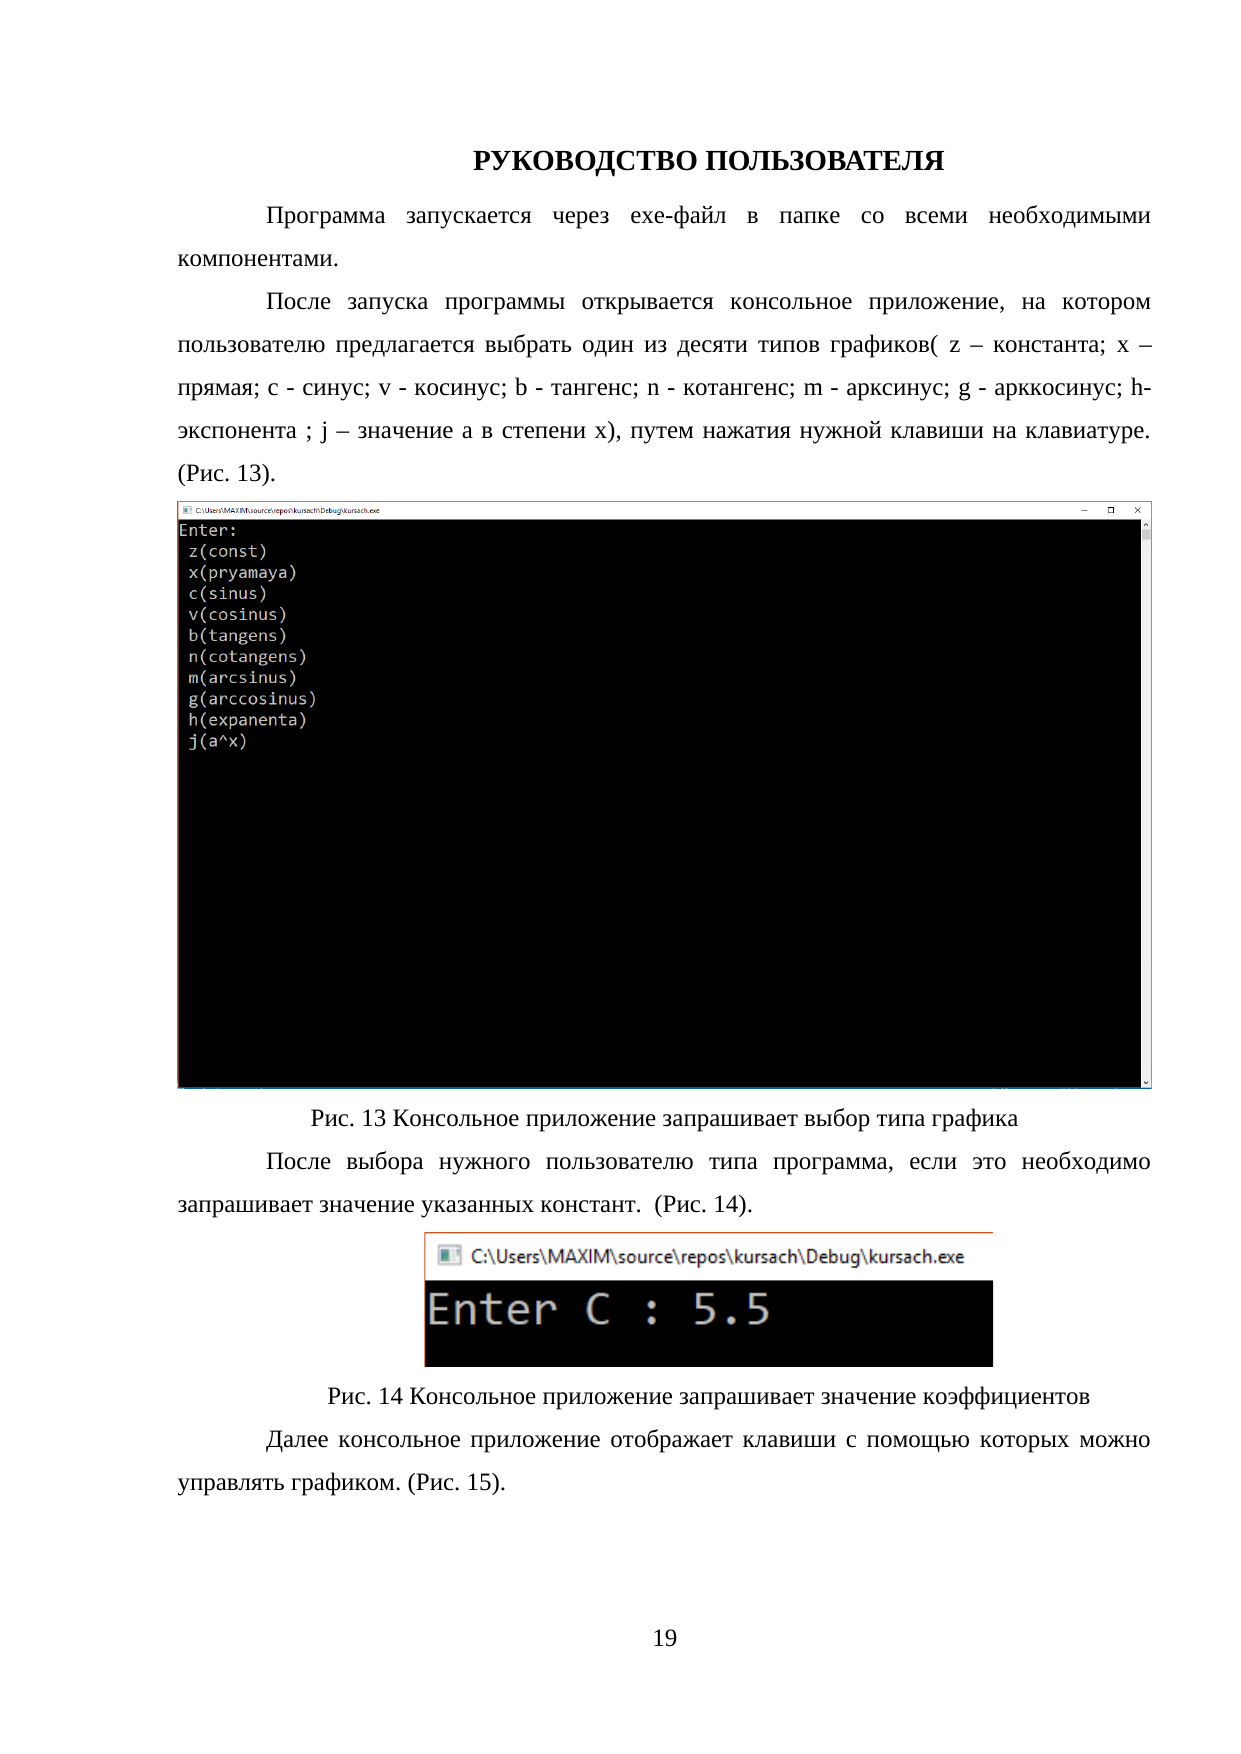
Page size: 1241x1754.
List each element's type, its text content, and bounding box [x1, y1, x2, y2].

text Программа запускается через exe-файл в папке со всеми необходимыми компонентами. [177, 200, 1152, 272]
text После выбора нужного пользователю типа программа, если это необходимо запрашивает значение указанных констант. (Рис. 14). [177, 1146, 1152, 1218]
text Рис. 14 Консольное приложение запрашивает значение коэффициентов [177, 1381, 1152, 1410]
subtitle Руководство пользователя [266, 143, 1152, 177]
picture [177, 501, 1152, 1089]
text После запуска программы открывается консольное приложение, на котором пользователю предлагается выбрать один из десяти типов графиков( z – константа; x – прямая; c - синус; v - косинус; b - тангенс; n - котангенс; m - арксинус; g - арккосинус; h- экспонента ; j – значение а в степени х), путем нажатия нужной клавиши на клавиатуре. (Рис. 13). [177, 286, 1152, 487]
picture [424, 1232, 994, 1367]
text Далее консольное приложение отображает клавиши с помощью которых можно управлять графиком. (Рис. 15). [177, 1424, 1152, 1496]
text Рис. 13 Консольное приложение запрашивает выбор типа графика [177, 1103, 1152, 1132]
